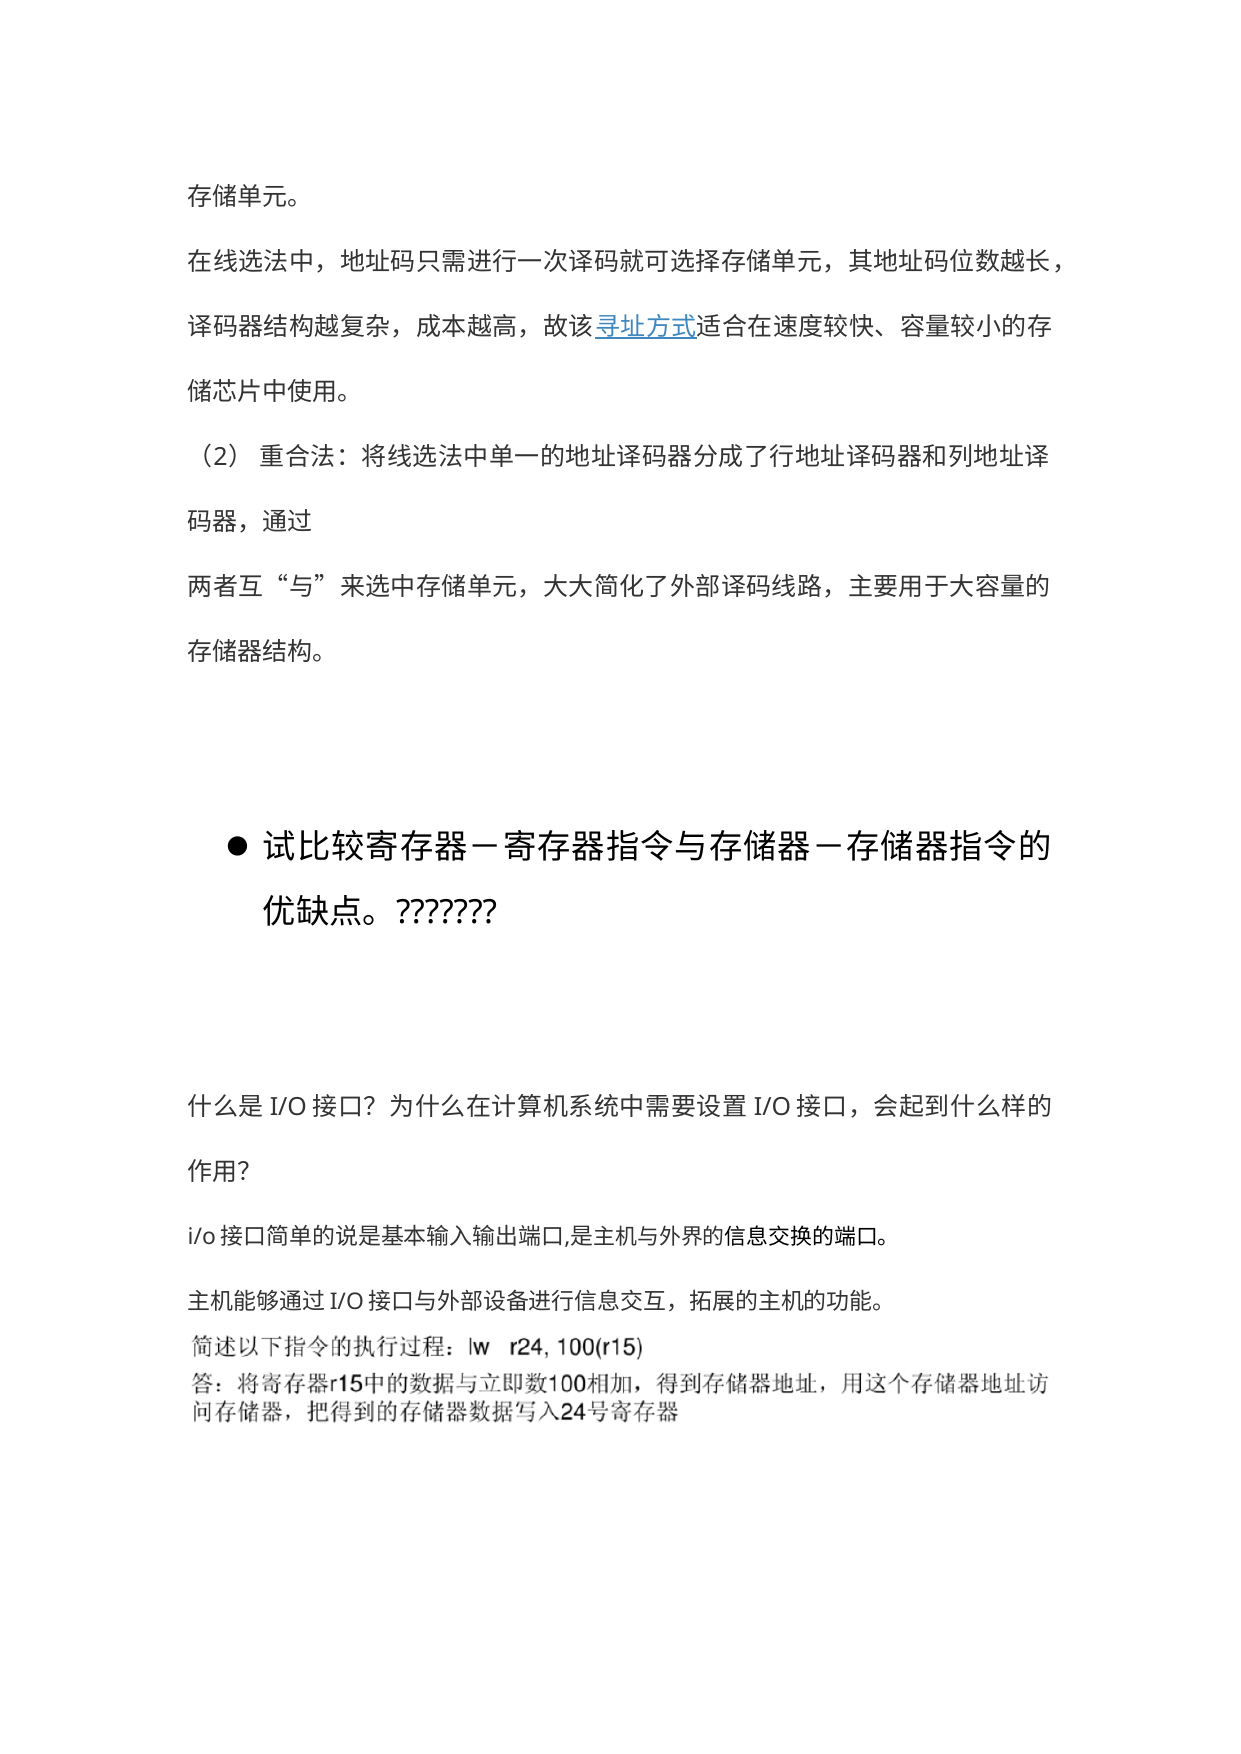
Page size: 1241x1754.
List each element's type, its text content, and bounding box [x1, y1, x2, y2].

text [187, 162, 1053, 682]
text i/o接口简单的说是基本输入输出端口,是主机与外界的信息交换的端口。 [187, 1202, 1053, 1267]
list 试比较寄存器－寄存器指令与存储器－存储器指令的优缺点。??????? [225, 812, 1053, 942]
picture [187, 1332, 1053, 1433]
text 主机能够通过I/O接口与外部设备进行信息交互，拓展的主机的功能。 [187, 1267, 1053, 1332]
text 什么是I/O接口？为什么在计算机系统中需要设置I/O接口，会起到什么样的作用？ [187, 1072, 1053, 1202]
